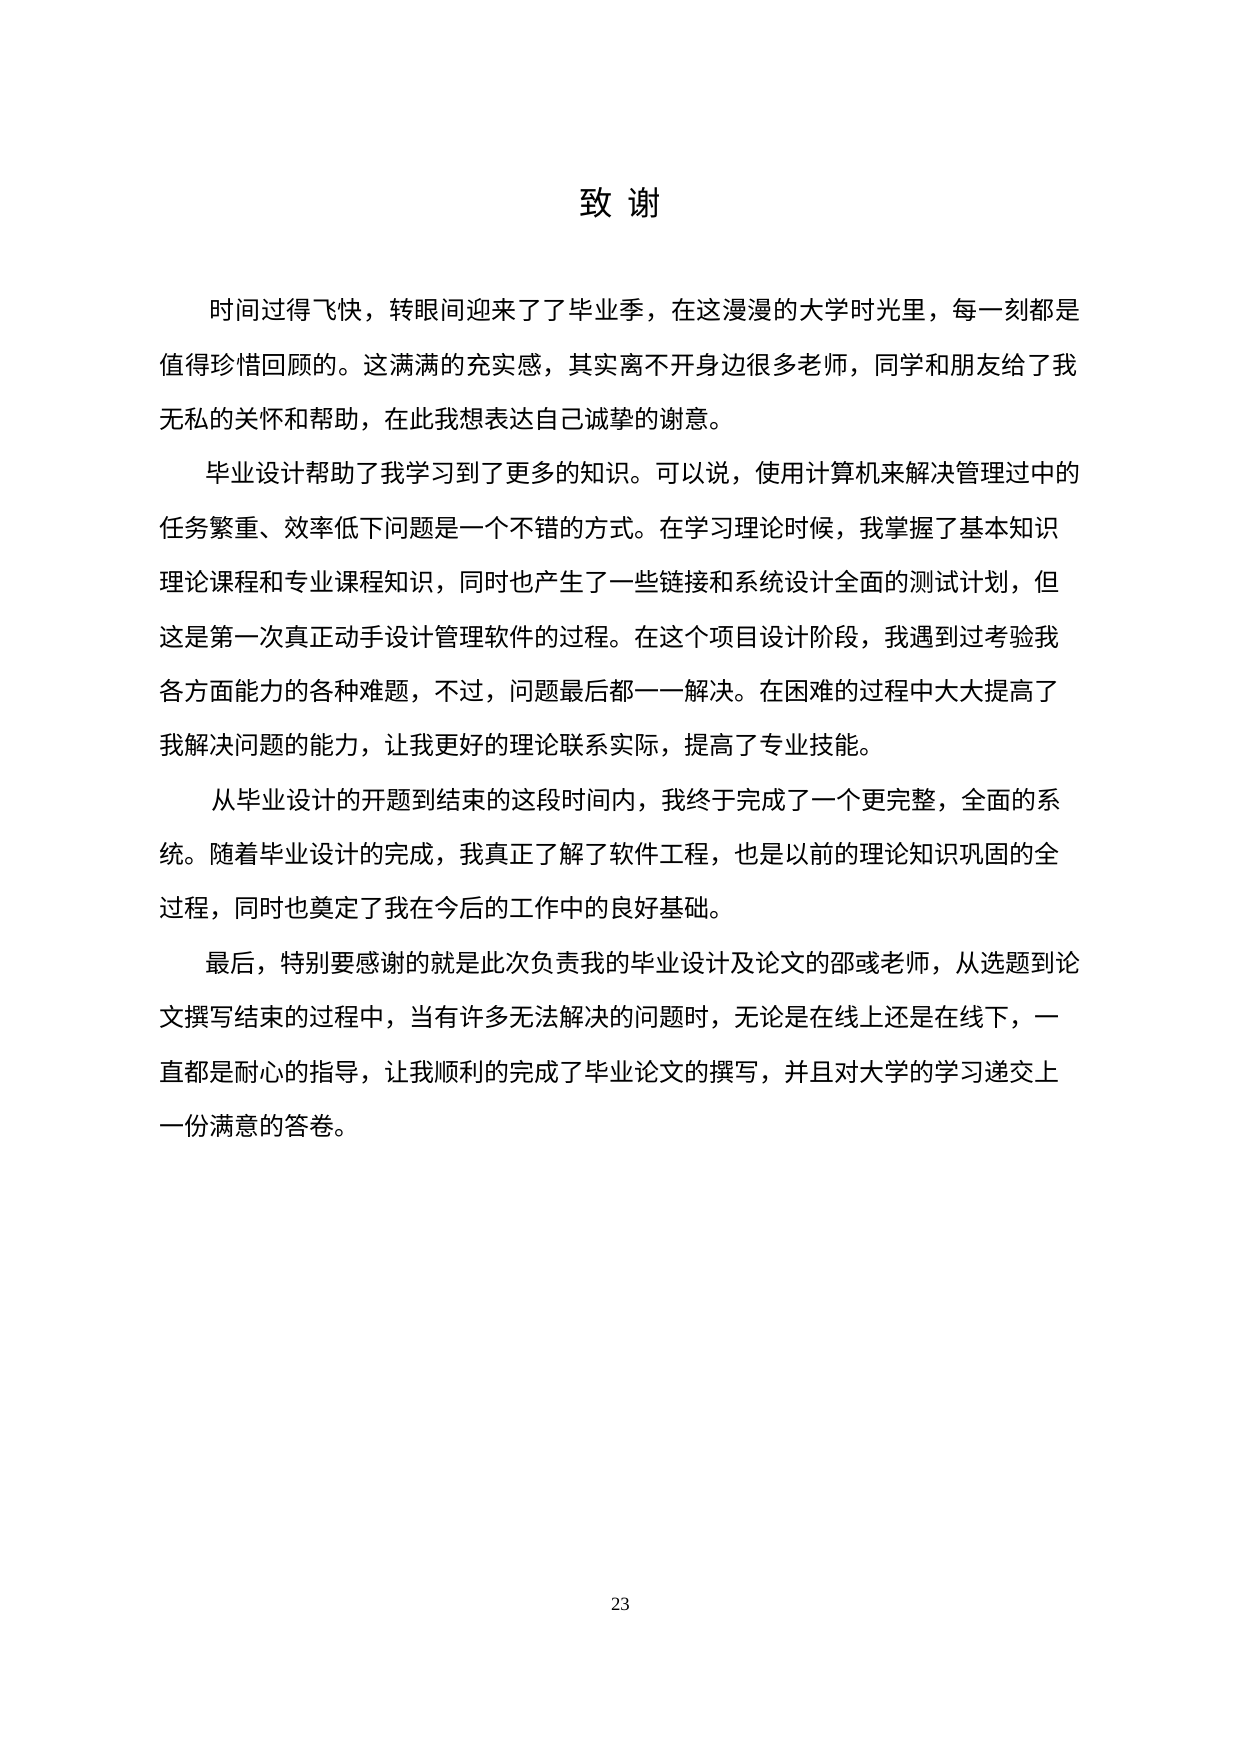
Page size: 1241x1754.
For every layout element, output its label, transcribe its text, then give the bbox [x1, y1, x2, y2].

text 时间过得飞快，转眼间迎来了了毕业季，在这漫漫的大学时光里，每一刻都是值得珍惜回顾的。这满满的充实感，其实离不开身边很多老师，同学和朋友给了我无私的关怀和帮助，在此我想表达自己诚挚的谢意。 [159, 291, 1081, 436]
subtitle 致 谢 [159, 177, 1081, 225]
text 毕业设计帮助了我学习到了更多的知识。可以说，使用计算机来解决管理过中的任务繁重、效率低下问题是一个不错的方式。在学习理论时候，我掌握了基本知识理论课程和专业课程知识，同时也产生了一些链接和系统设计全面的测试计划，但这是第一次真正动手设计管理软件的过程。在这个项目设计阶段，我遇到过考验我各方面能力的各种难题，不过，问题最后都一一解决。在困难的过程中大大提高了我解决问题的能力，让我更好的理论联系实际，提高了专业技能。 [159, 454, 1081, 762]
text 从毕业设计的开题到结束的这段时间内，我终于完成了一个更完整，全面的系统。随着毕业设计的完成，我真正了解了软件工程，也是以前的理论知识巩固的全过程，同时也奠定了我在今后的工作中的良好基础。 [159, 780, 1081, 925]
text 最后，特别要感谢的就是此次负责我的毕业设计及论文的邵彧老师，从选题到论文撰写结束的过程中，当有许多无法解决的问题时，无论是在线上还是在线下，一直都是耐心的指导，让我顺利的完成了毕业论文的撰写，并且对大学的学习递交上一份满意的答卷。 [159, 943, 1081, 1143]
